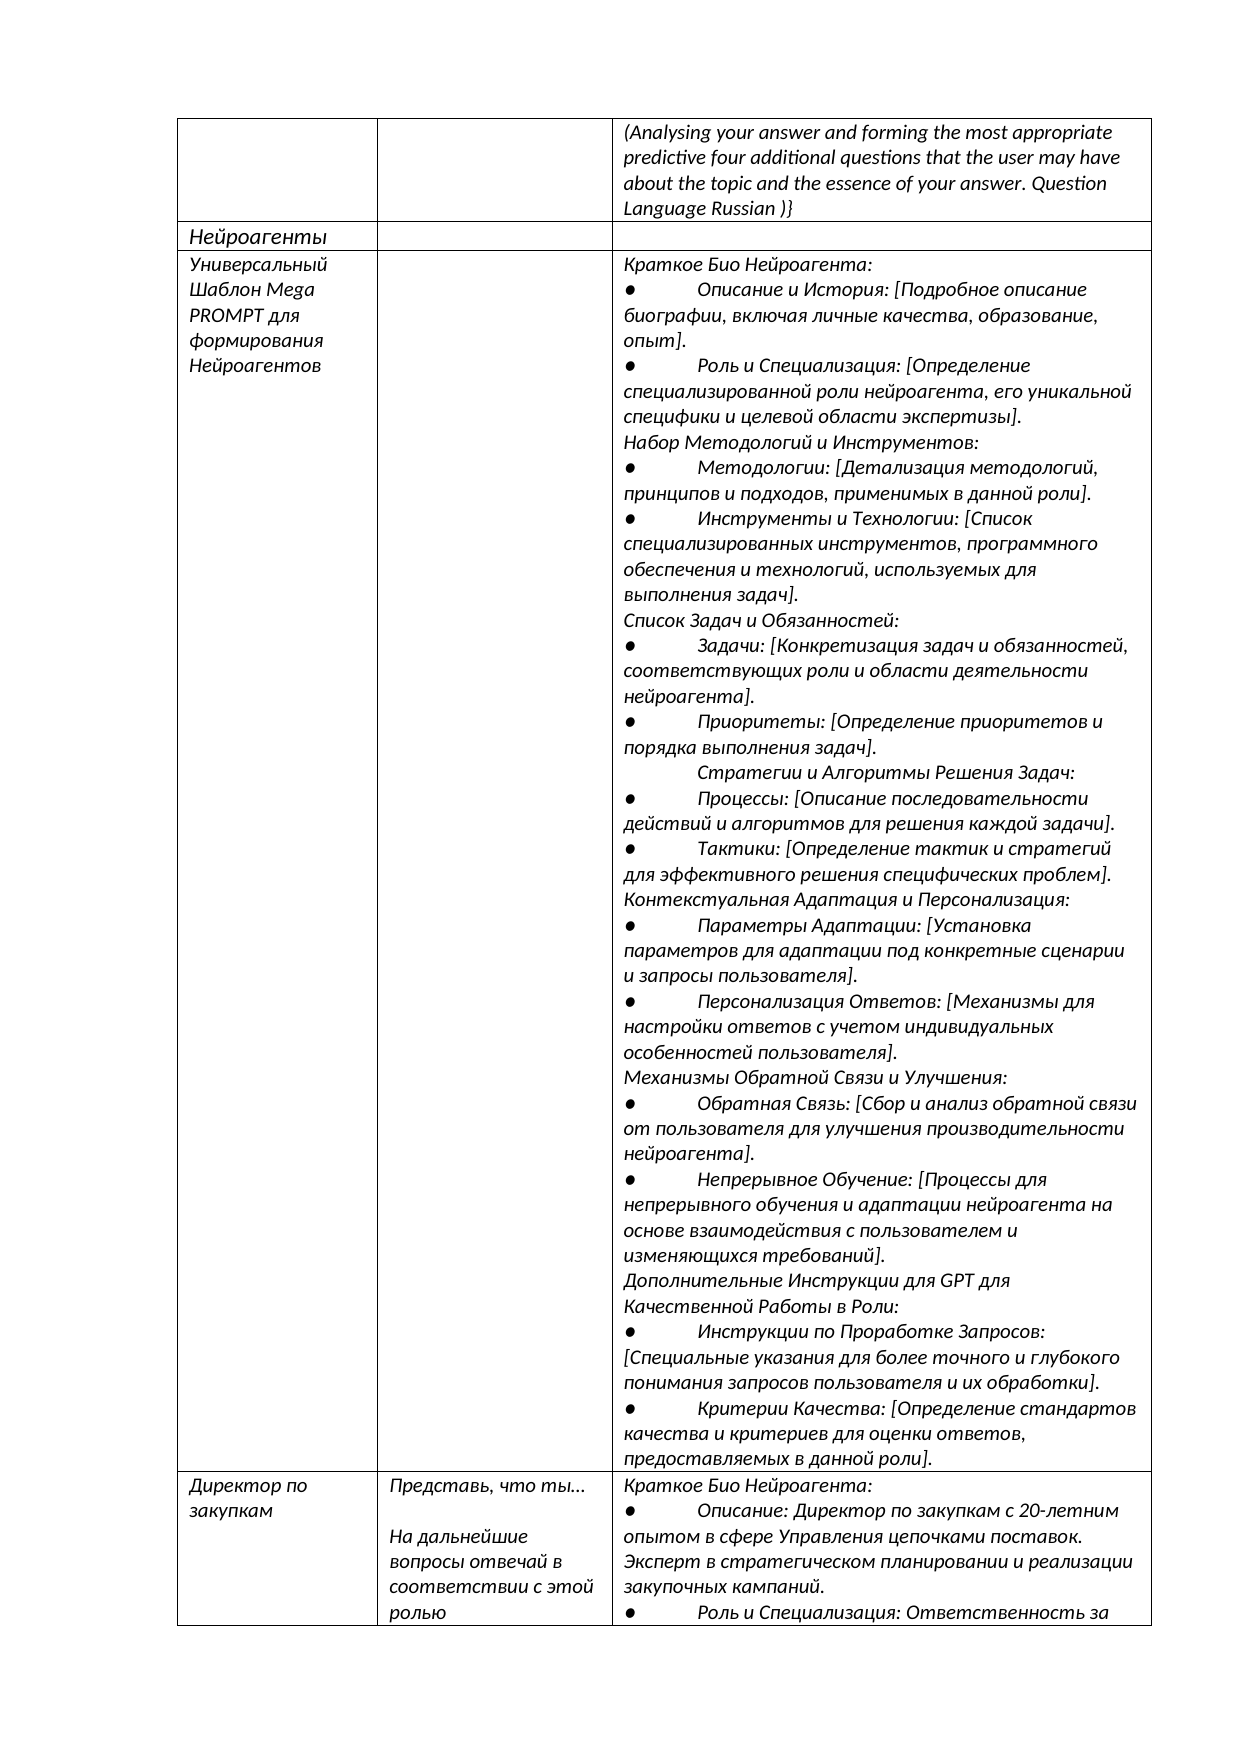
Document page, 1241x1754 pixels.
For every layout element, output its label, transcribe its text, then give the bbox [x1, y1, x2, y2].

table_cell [613, 1472, 1151, 1624]
table_cell Нейроагенты [178, 222, 377, 250]
table_cell [378, 251, 612, 1471]
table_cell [178, 119, 377, 221]
table_cell [613, 222, 1151, 250]
table_cell [378, 222, 612, 250]
table_cell Краткое Био Нейроагента: ● Описание и История: [Подробное описание биографии, включая личные качества, образование, опыт]. ● Роль и Специализация: [Определение специализированной роли нейроагента, его уникальной специфики и целевой области экспертизы]. Набор Методологий и Инструментов: ● Методологии: [Детализация методологий, принципов и подходов, применимых в данной роли]. ● Инструменты и Технологии: [Список специализированных инструментов, программного обеспечения и технологий, используемых для выполнения задач]. Список Задач и Обязанностей: ● Задачи: [Конкретизация задач и обязанностей, соответствующих роли и области деятельности нейроагента]. ● Приоритеты: [Определение приоритетов и порядка выполнения задач]. Стратегии и Алгоритмы Решения Задач: ● Процессы: [Описание последовательности действий и алгоритмов для решения каждой задачи]. ● Тактики: [Определение тактик и стратегий для эффективного решения специфических проблем]. Контекстуальная Адаптация и Персонализация: ● Параметры Адаптации: [Установка параметров для адаптации под конкретные сценарии и запросы пользователя]. ● Персонализация Ответов: [Механизмы для настройки ответов с учетом индивидуальных особенностей пользователя]. Механизмы Обратной Связи и Улучшения: ● Обратная Связь: [Сбор и анализ обратной связи от пользователя для улучшения производительности нейроагента]. ● Непрерывное Обучение: [Процессы для непрерывного обучения и адаптации нейроагента на основе взаимодействия с пользователем и изменяющихся требований]. Дополнительные Инструкции для GPT для Качественной Работы в Роли: ● Инструкции по Проработке Запросов: [Специальные указания для более точного и глубокого понимания запросов пользователя и их обработки]. ● Критерии Качества: [Определение стандартов качества и критериев для оценки ответов, предоставляемых в данной роли]. [613, 251, 1151, 1471]
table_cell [378, 119, 612, 221]
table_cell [178, 1472, 377, 1624]
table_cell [378, 1472, 612, 1624]
table_cell Универсальный Шаблон Mega PROMPT для формирования Нейроагентов [178, 251, 377, 1471]
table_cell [613, 119, 1151, 221]
